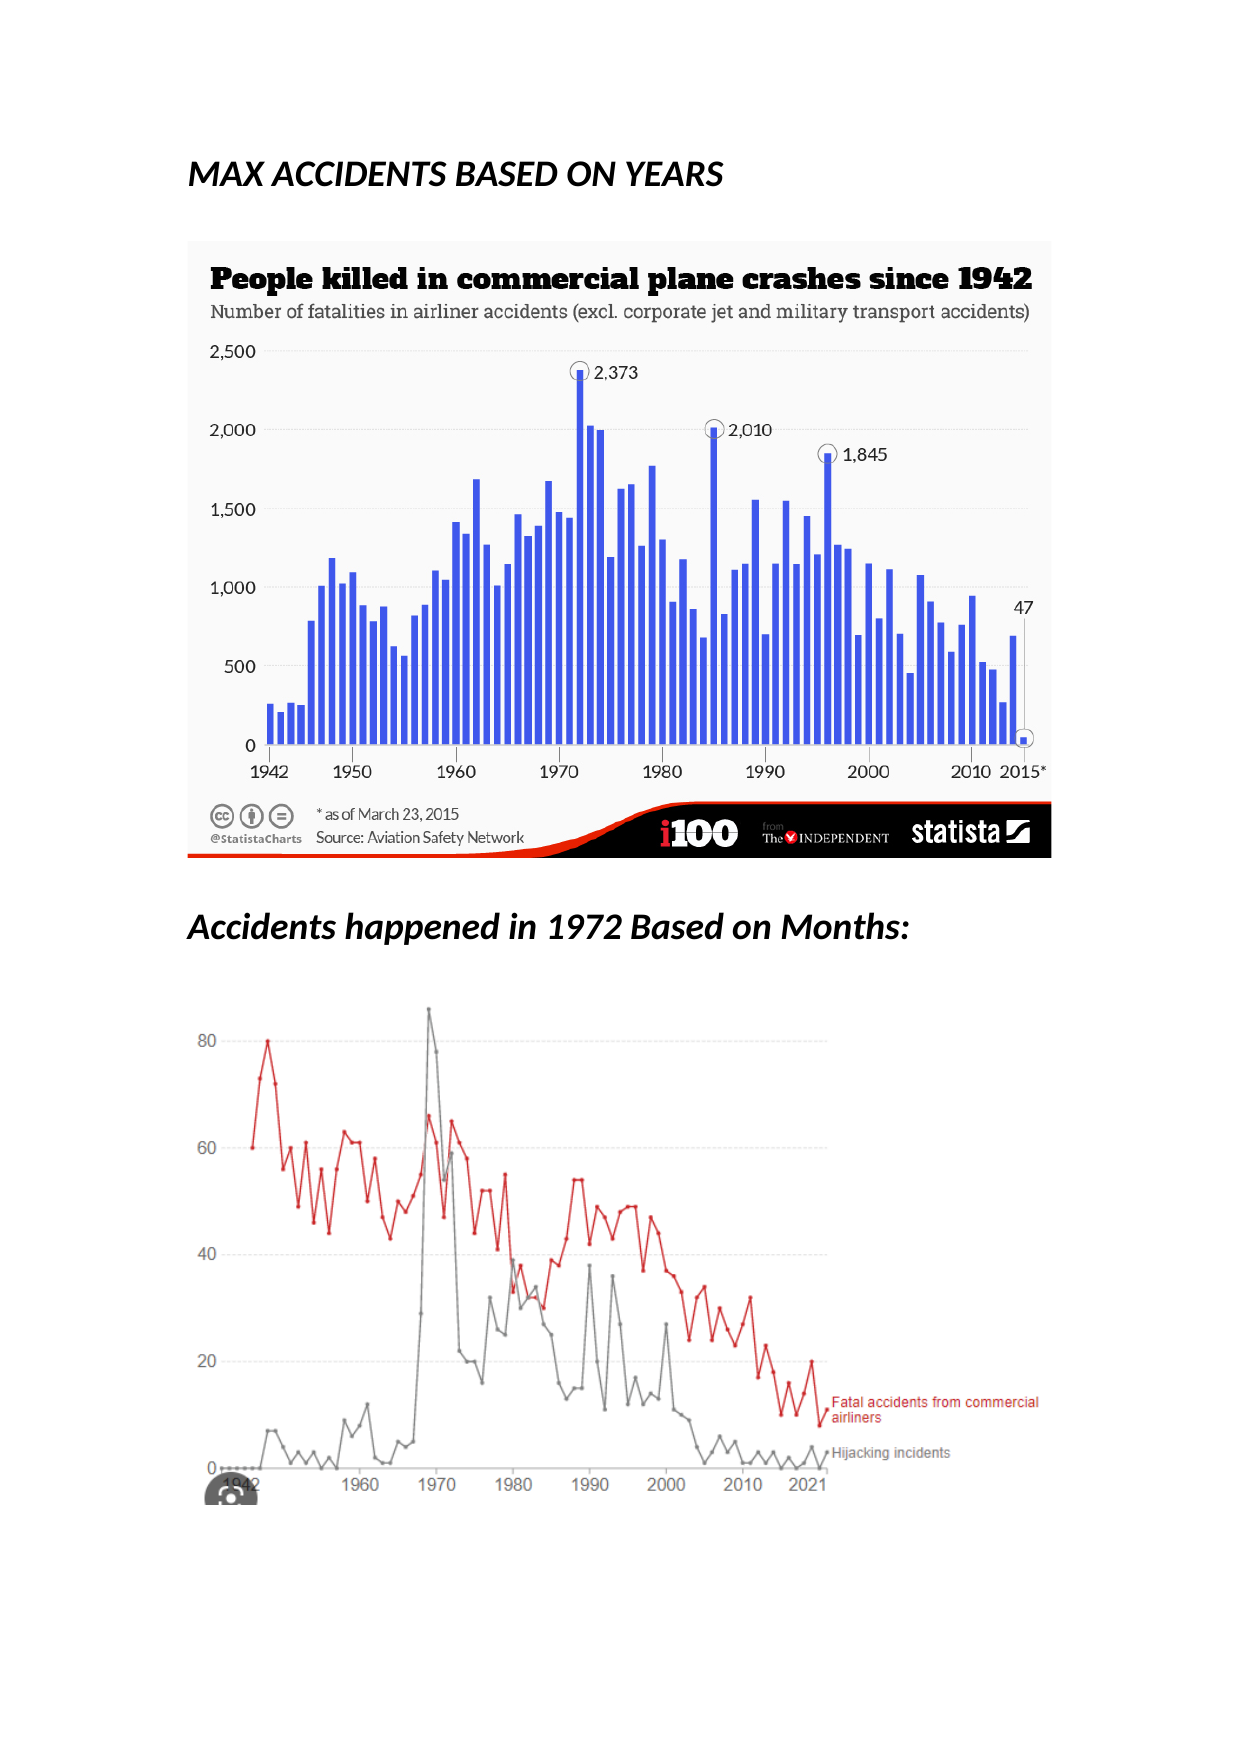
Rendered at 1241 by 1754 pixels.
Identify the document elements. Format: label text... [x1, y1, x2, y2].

text MAX ACCIDENTS BASED ON YEARS [187, 150, 1053, 196]
text Accidents happened in 1972 Based on Months: [187, 903, 1053, 949]
picture [187, 994, 1053, 1505]
picture [187, 241, 1052, 858]
